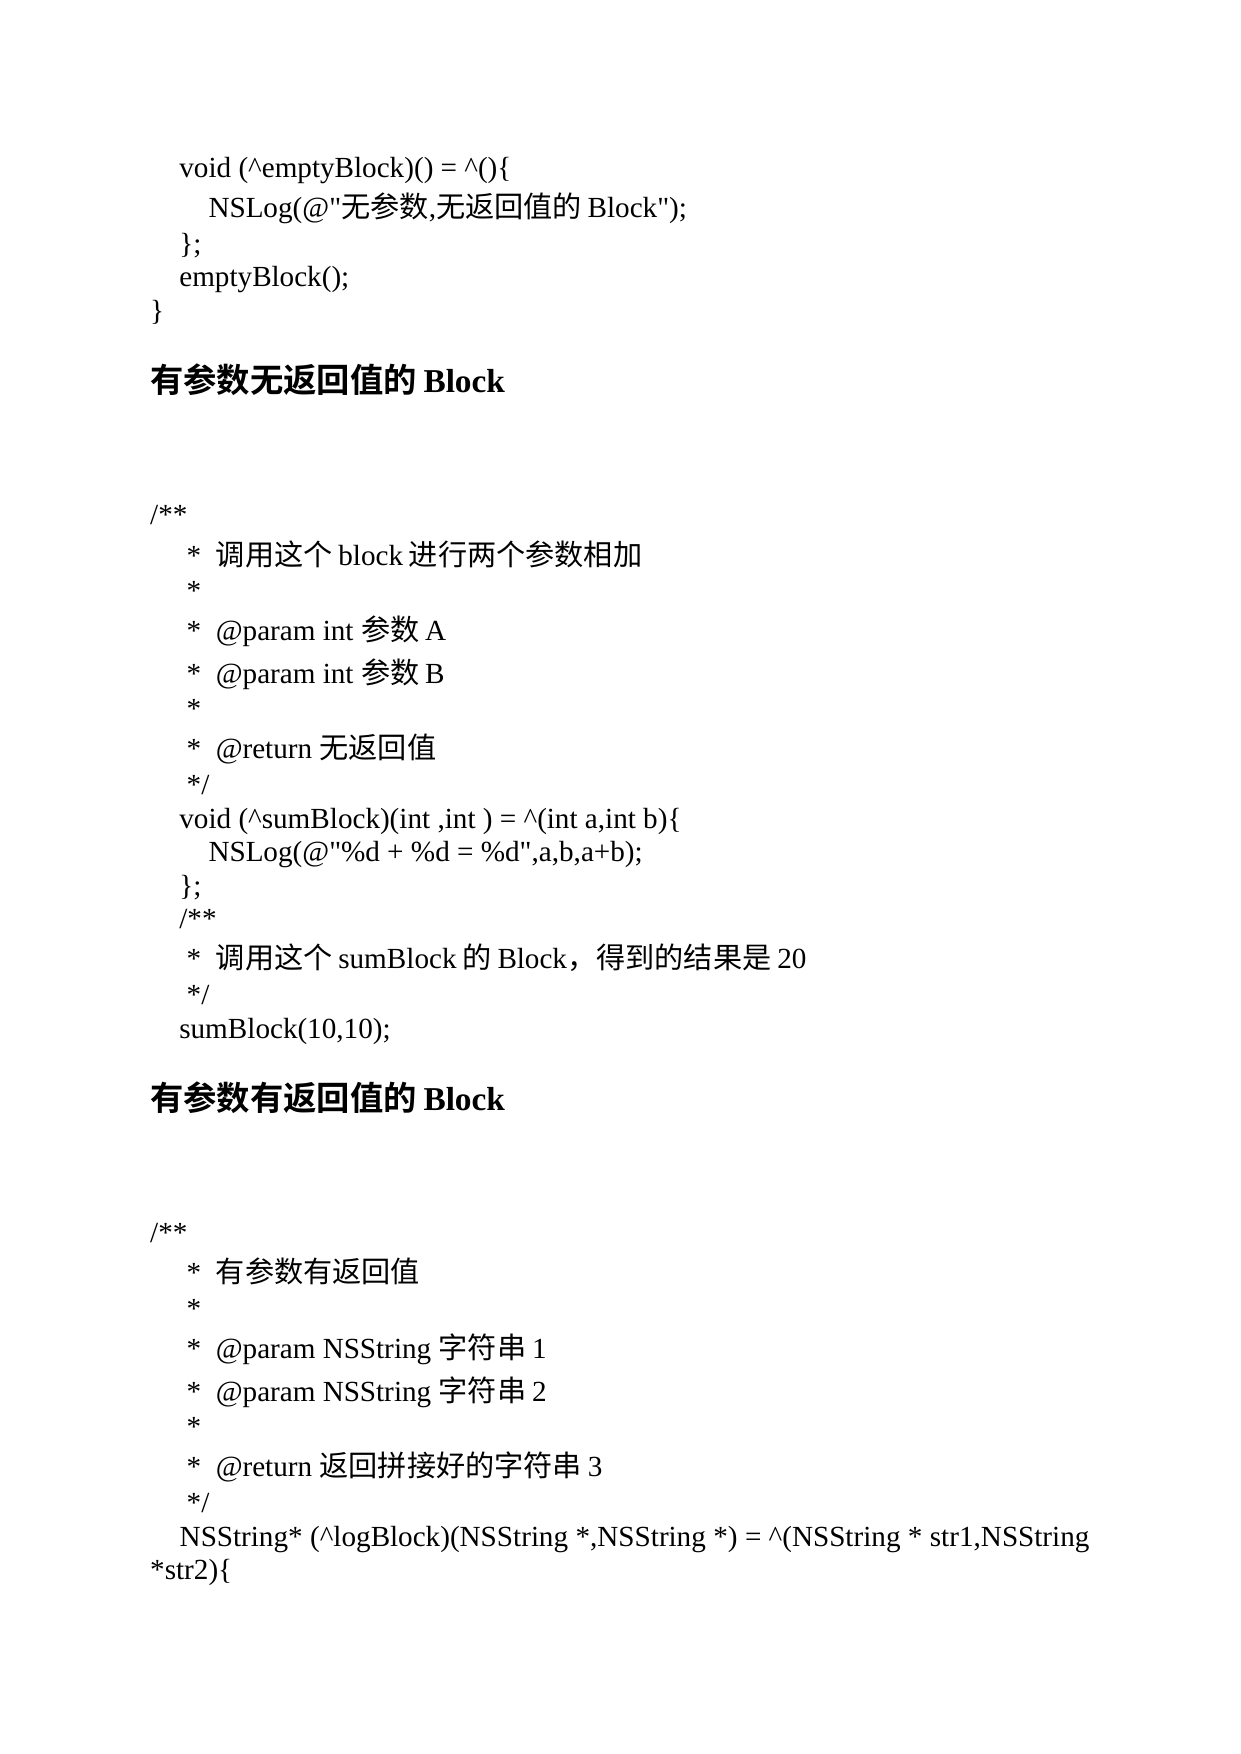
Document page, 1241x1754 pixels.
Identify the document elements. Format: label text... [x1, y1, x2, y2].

text * [150, 1409, 1090, 1443]
text * 调用这个block进行两个参数相加 [150, 531, 1090, 573]
text * @param int 参数A [150, 607, 1090, 649]
text /** [150, 901, 1090, 935]
text } [150, 293, 1090, 326]
text * [150, 691, 1090, 725]
text void (^emptyBlock)() = ^(){ [150, 150, 1090, 183]
text * 调用这个sumBlock的Block，得到的结果是20 [150, 935, 1090, 977]
text NSLog(@"无参数,无返回值的Block"); [150, 183, 1090, 226]
text }; [150, 226, 1090, 259]
text * @param int 参数B [150, 649, 1090, 691]
text emptyBlock(); [150, 259, 1090, 293]
subtitle 有参数无返回值的Block [150, 353, 1090, 402]
text sumBlock(10,10); [150, 1011, 1090, 1044]
text NSString* (^logBlock)(NSString *,NSString *) = ^(NSString * str1,NSString *str2){ [150, 1519, 1090, 1586]
text * [150, 573, 1090, 607]
text */ [150, 1485, 1090, 1519]
text * @param NSString 字符串1 [150, 1325, 1090, 1367]
text * [150, 1291, 1090, 1325]
text }; [150, 868, 1090, 901]
text NSLog(@"%d + %d = %d",a,b,a+b); [150, 834, 1090, 868]
text /** [150, 1215, 1090, 1249]
text */ [150, 767, 1090, 801]
text * 有参数有返回值 [150, 1249, 1090, 1291]
text void (^sumBlock)(int ,int ) = ^(int a,int b){ [150, 801, 1090, 834]
text /** [150, 497, 1090, 531]
text * @param NSString 字符串2 [150, 1367, 1090, 1409]
text */ [150, 977, 1090, 1011]
text * @return 返回拼接好的字符串3 [150, 1443, 1090, 1485]
subtitle 有参数有返回值的Block [150, 1071, 1090, 1120]
text * @return 无返回值 [150, 725, 1090, 767]
